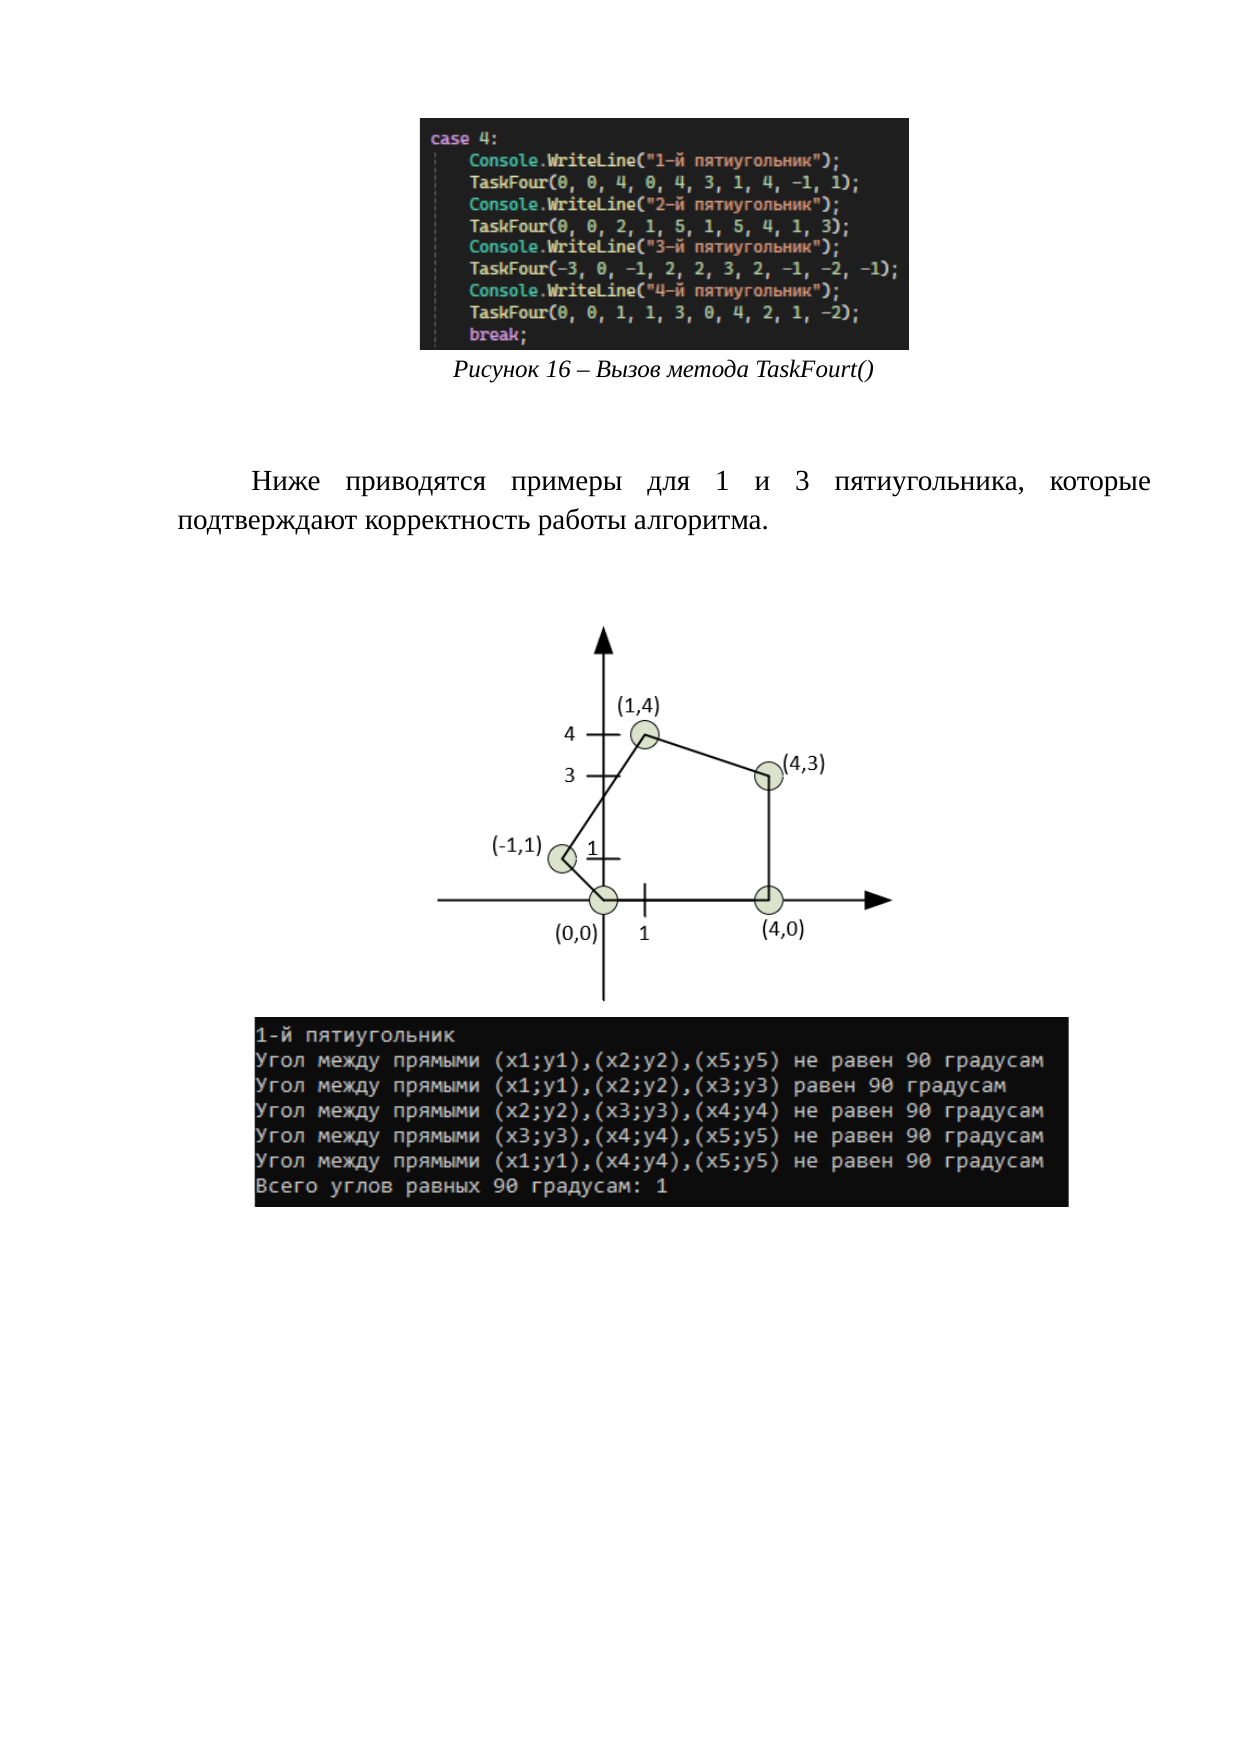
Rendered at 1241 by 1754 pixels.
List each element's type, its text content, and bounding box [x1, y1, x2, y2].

picture [254, 1017, 1069, 1207]
table_header [177, 611, 1152, 1017]
table_cell [177, 1017, 1146, 1211]
text Ниже приводятся примеры для 1 и 3 пятиугольника, которые подтверждают корректность работы алгоритма. [177, 463, 1152, 536]
picture [419, 118, 909, 350]
picture [429, 611, 900, 1013]
